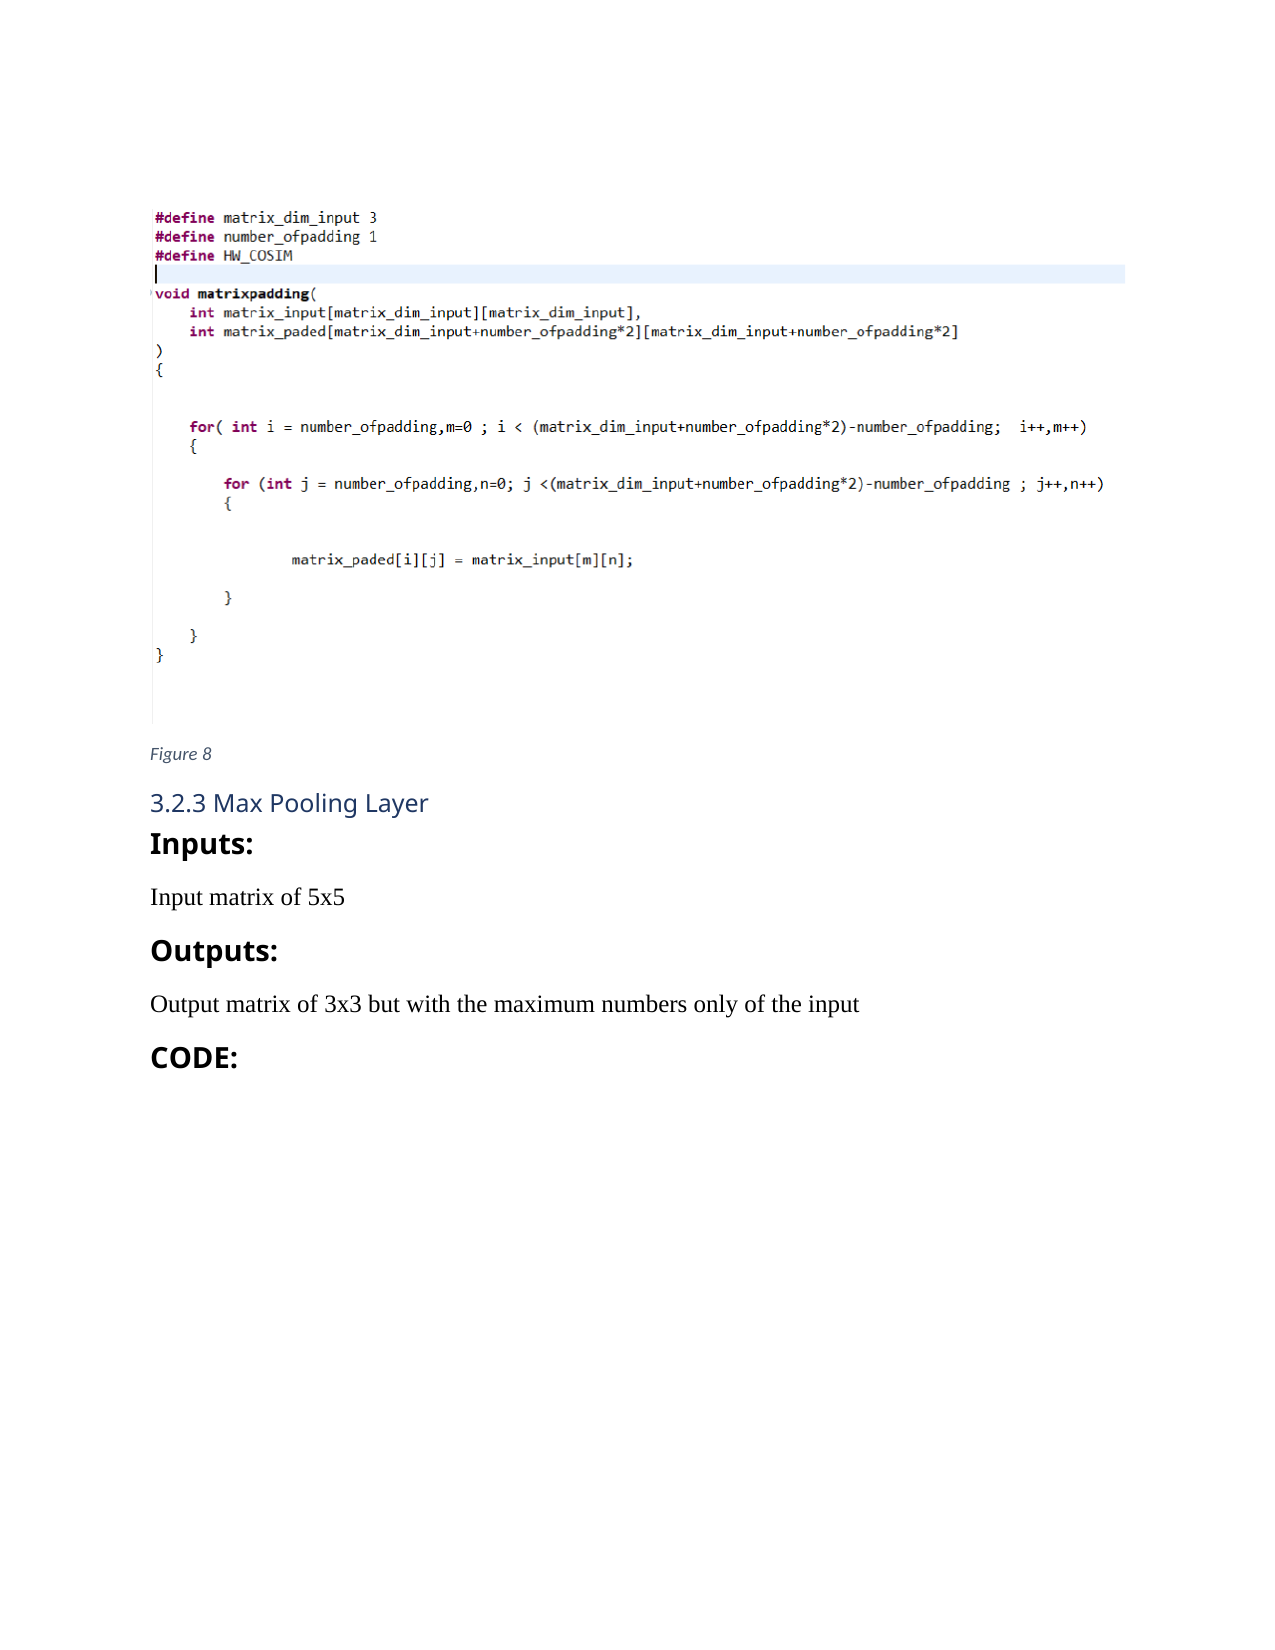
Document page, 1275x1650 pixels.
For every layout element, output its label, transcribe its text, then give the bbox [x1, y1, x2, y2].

text CODE: [150, 1037, 1125, 1077]
text Inputs: [150, 823, 1125, 863]
subtitle 3.2.3 Max Pooling Layer [150, 786, 1125, 820]
picture [150, 209, 1125, 724]
text Output matrix of 3x3 but with the maximum numbers only of the input [150, 989, 1125, 1018]
text Outputs: [150, 930, 1125, 970]
text Input matrix of 5x5 [150, 882, 1125, 911]
